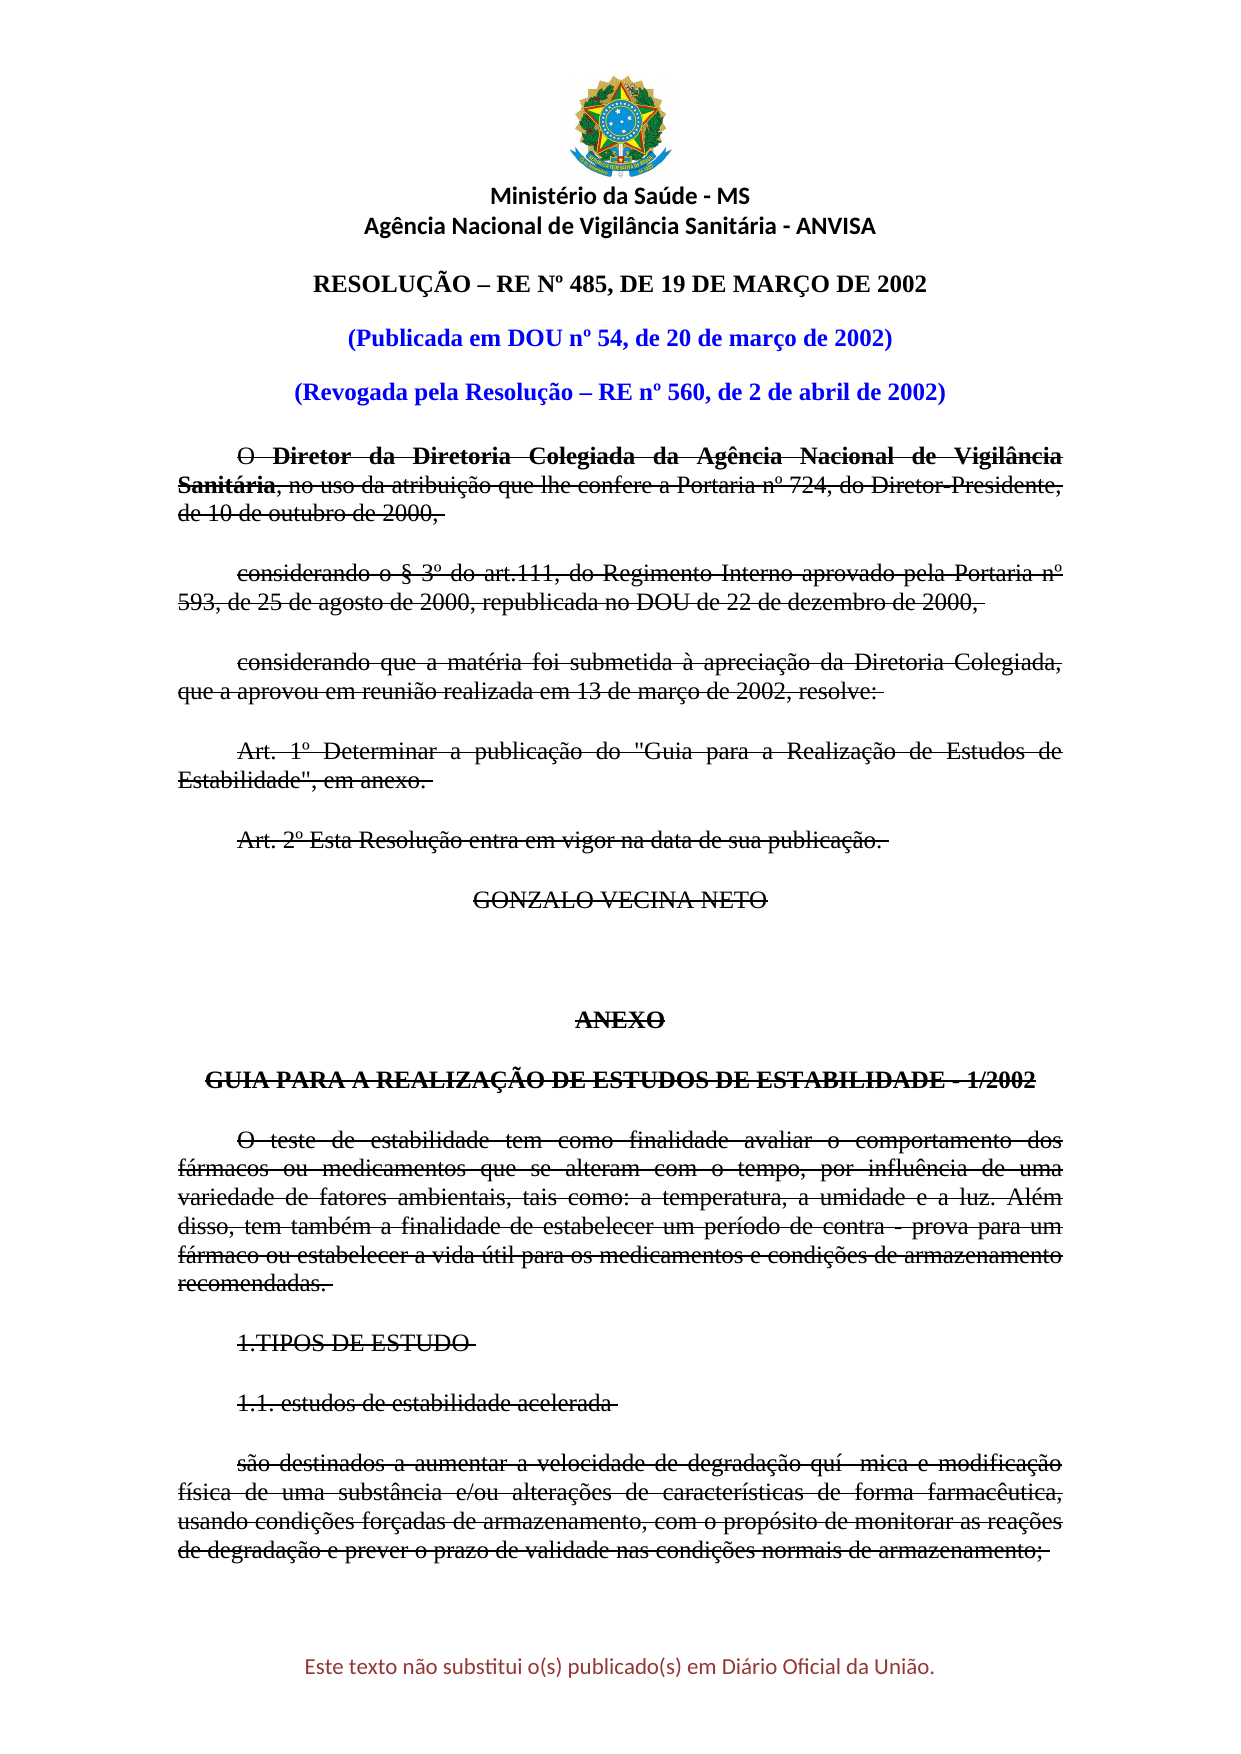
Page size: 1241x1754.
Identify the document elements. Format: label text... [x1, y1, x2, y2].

text O Diretor da Diretoria Colegiada da Agência Nacional de Vigilância Sanitária, no uso da atribuição que lhe confere a Portaria nº 724, do Diretor-Presidente, de 10 de outubro de 2000, [177, 486, 1063, 527]
text são destinados a aumentar a velocidade de degradação quí- mica e modificação física de uma substância e/ou alterações de características de forma farmacêutica, usando condições forçadas de armazenamento, com o propósito de monitorar as reações de degradação e prever o prazo de validade nas condições normais de armazenamento; [177, 1523, 1063, 1563]
text RESOLUÇÃO – RE Nº 485, DE 19 DE MARÇO DE 2002 [177, 269, 1063, 298]
text O teste de estabilidade tem como finalidade avaliar o comportamento dos fármacos ou medicamentos que se alteram com o tempo, por influência de uma variedade de fatores ambientais, tais como: a temperatura, a umidade e a luz. Além disso, tem também a finalidade de estabelecer um período de contra - prova para um fármaco ou estabelecer a vida útil para os medicamentos e condições de armazenamento recomendadas. [177, 1256, 1063, 1297]
text são destinados a aumentar a velocidade de degradação quí- mica e modificação física de uma substância e/ou alterações de características de forma farmacêutica, usando condições forçadas de armazenamento, com o propósito de monitorar as reações de degradação e prever o prazo de validade nas condições normais de armazenamento; [177, 1494, 1063, 1522]
text O teste de estabilidade tem como finalidade avaliar o comportamento dos fármacos ou medicamentos que se alteram com o tempo, por influência de uma variedade de fatores ambientais, tais como: a temperatura, a umidade e a luz. Além disso, tem também a finalidade de estabelecer um período de contra - prova para um fármaco ou estabelecer a vida útil para os medicamentos e condições de armazenamento recomendadas. [177, 1170, 1063, 1198]
picture [566, 73, 674, 180]
text Art. 2º Esta Resolução entra em vigor na data de sua publicação. [177, 825, 1063, 853]
text Art. 1º Determinar a publicação do "Guia para a Realização de Estudos de Estabilidade", em anexo. [177, 736, 1063, 793]
text GUIA PARA A REALIZAÇÃO DE ESTUDOS DE ESTABILIDADE - 1/2002 [177, 1065, 1063, 1093]
text considerando o § 3º do art.111, do Regimento Interno aprovado pela Portaria nº 593, de 25 de agosto de 2000, republicada no DOU de 22 de dezembro de 2000, [177, 558, 1063, 616]
text O Diretor da Diretoria Colegiada da Agência Nacional de Vigilância Sanitária, no uso da atribuição que lhe confere a Portaria nº 724, do Diretor-Presidente, de 10 de outubro de 2000, [177, 441, 1063, 485]
text 1.1. estudos de estabilidade acelerada [177, 1388, 1063, 1417]
text GONZALO VECINA NETO [177, 885, 1063, 913]
text (Publicada em DOU nº 54, de 20 de março de 2002) [177, 323, 1063, 352]
text (Revogada pela Resolução – RE nº 560, de 2 de abril de 2002) [177, 377, 1063, 406]
text ANEXO [177, 1005, 1063, 1033]
text considerando que a matéria foi submetida à apreciação da Diretoria Colegiada, que a aprovou em reunião realizada em 13 de março de 2002, resolve: [177, 647, 1063, 705]
text 1.TIPOS DE ESTUDO [177, 1328, 1063, 1357]
text são destinados a aumentar a velocidade de degradação quí- mica e modificação física de uma substância e/ou alterações de características de forma farmacêutica, usando condições forçadas de armazenamento, com o propósito de monitorar as reações de degradação e prever o prazo de validade nas condições normais de armazenamento; [177, 1448, 1063, 1493]
text O teste de estabilidade tem como finalidade avaliar o comportamento dos fármacos ou medicamentos que se alteram com o tempo, por influência de uma variedade de fatores ambientais, tais como: a temperatura, a umidade e a luz. Além disso, tem também a finalidade de estabelecer um período de contra - prova para um fármaco ou estabelecer a vida útil para os medicamentos e condições de armazenamento recomendadas. [177, 1125, 1063, 1169]
text O teste de estabilidade tem como finalidade avaliar o comportamento dos fármacos ou medicamentos que se alteram com o tempo, por influência de uma variedade de fatores ambientais, tais como: a temperatura, a umidade e a luz. Além disso, tem também a finalidade de estabelecer um período de contra - prova para um fármaco ou estabelecer a vida útil para os medicamentos e condições de armazenamento recomendadas. [177, 1199, 1063, 1227]
